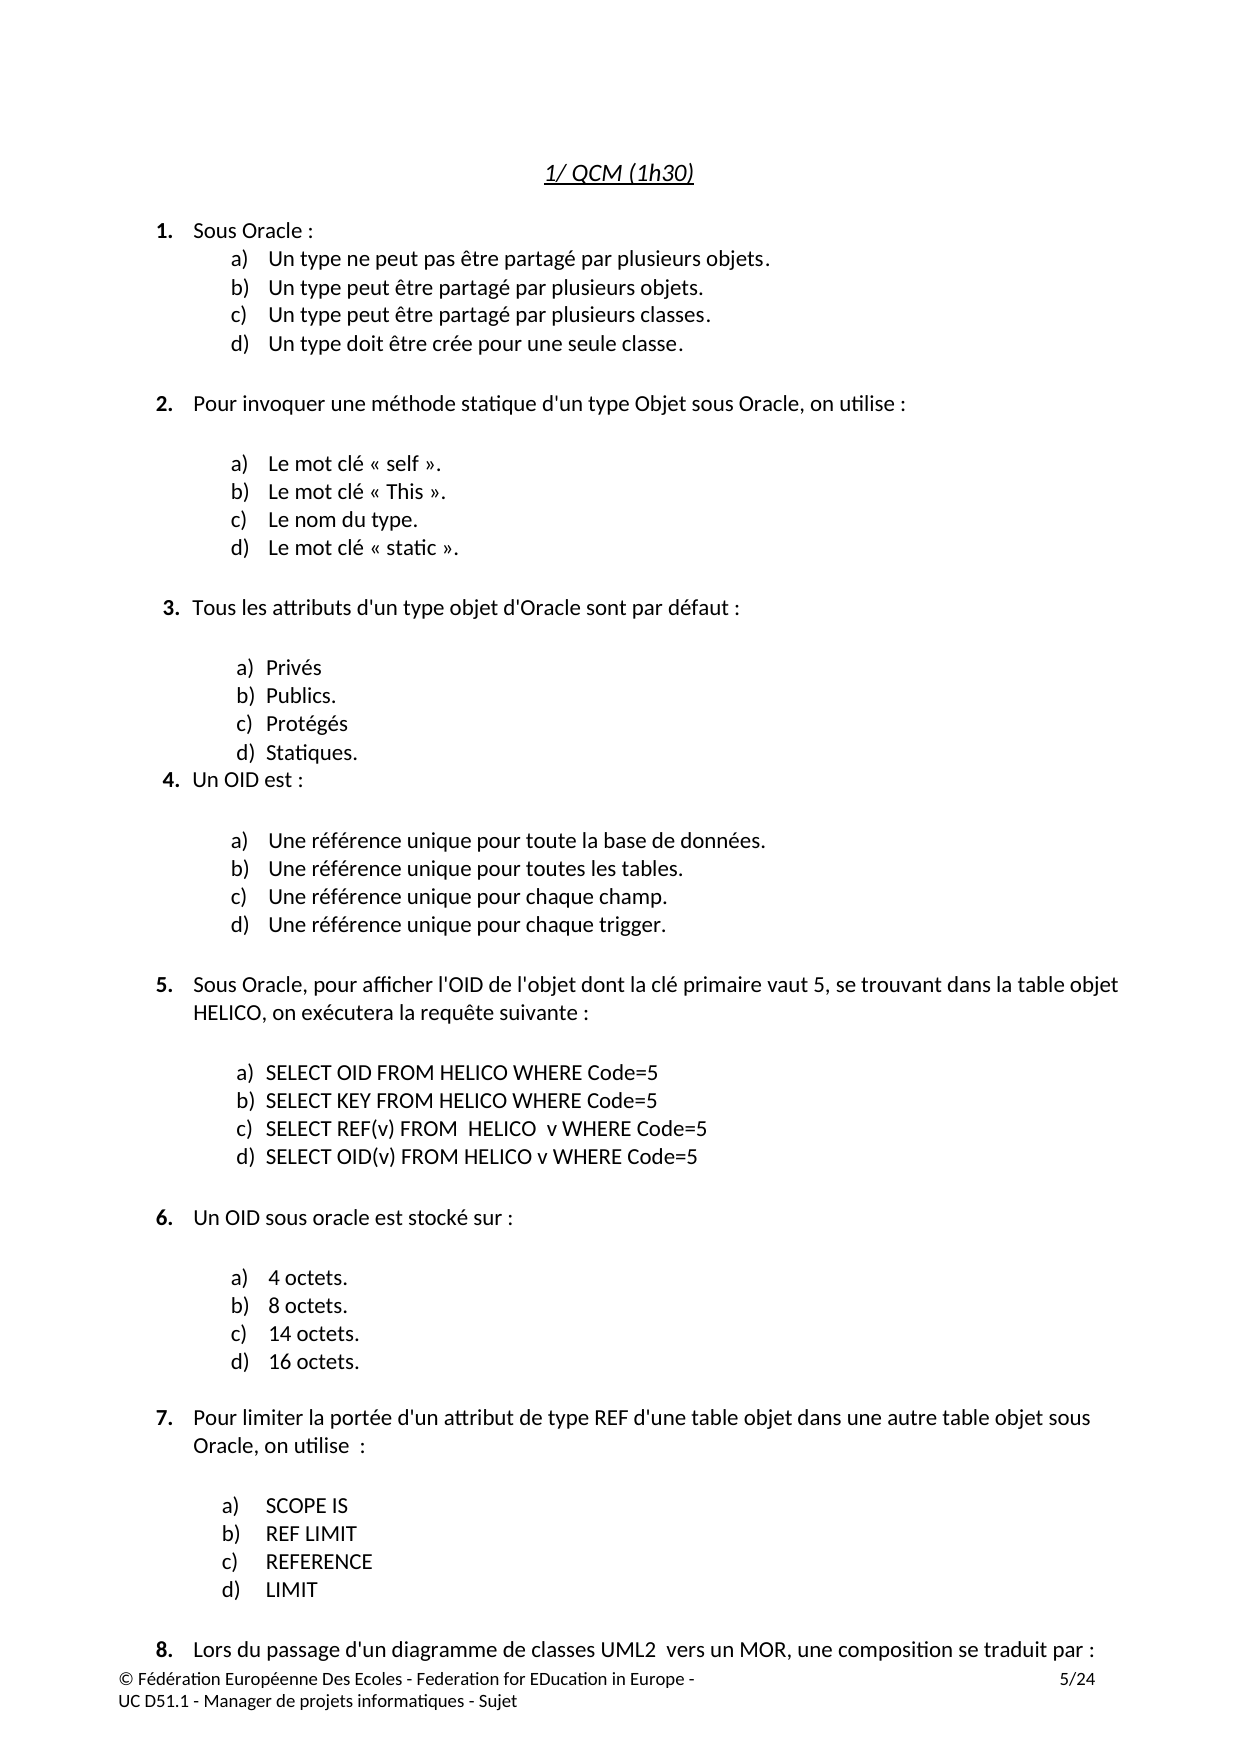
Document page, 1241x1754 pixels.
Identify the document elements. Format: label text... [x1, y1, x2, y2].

list SELECT KEY FROM HELICO WHERE Code=5 [236, 1086, 1122, 1114]
list 16 octets. [231, 1347, 1122, 1375]
list 4 octets. [231, 1263, 1122, 1291]
list SELECT OID(v) FROM HELICO v WHERE Code=5 [236, 1142, 1122, 1170]
list Le mot clé « static ». [231, 533, 1122, 561]
list 8 octets. [231, 1291, 1122, 1319]
list Une référence unique pour chaque trigger. [231, 910, 1122, 938]
list SELECT OID FROM HELICO WHERE Code=5 [236, 1058, 1122, 1086]
list Un type peut être partagé par plusieurs objets. [231, 273, 1122, 301]
list Sous Oracle, pour afficher l'OID de l'objet dont la clé primaire vaut 5, se trouvant dans la table objet HELICO, on exécutera la requête suivante : [156, 970, 1122, 1026]
text 1/ QCM (1h30) [118, 157, 1122, 187]
list Le nom du type. [231, 505, 1122, 533]
list LIMIT [193, 1575, 1122, 1603]
list Un OID sous oracle est stocké sur : [156, 1203, 1122, 1231]
list SELECT REF(v) FROM HELICO v WHERE Code=5 [236, 1114, 1122, 1142]
list Un type doit être crée pour une seule classe. [231, 329, 1122, 357]
list Sous Oracle : [156, 217, 1122, 244]
list Lors du passage d'un diagramme de classes UML2 vers un MOR, une composition se traduit par : [156, 1635, 1122, 1663]
list 14 octets. [231, 1319, 1122, 1347]
list Une référence unique pour toutes les tables. [231, 854, 1122, 882]
list Un OID est : [162, 766, 1122, 794]
list REFERENCE [193, 1547, 1122, 1575]
list REF LIMIT [193, 1519, 1122, 1547]
list Privés [236, 653, 1122, 682]
list Le mot clé « self ». [231, 449, 1122, 477]
list Protégés [236, 709, 1122, 738]
list Tous les attributs d'un type objet d'Oracle sont par défaut : [162, 593, 1122, 621]
list Le mot clé « This ». [231, 477, 1122, 505]
list Statiques. [236, 738, 1122, 766]
list Une référence unique pour chaque champ. [231, 882, 1122, 910]
list Pour limiter la portée d'un attribut de type REF d'une table objet dans une autre table objet sous Oracle, on utilise : [156, 1403, 1122, 1459]
list Un type ne peut pas être partagé par plusieurs objets. [231, 244, 1122, 273]
list Une référence unique pour toute la base de données. [231, 826, 1122, 854]
list SCOPE IS [193, 1491, 1122, 1519]
list Pour invoquer une méthode statique d'un type Objet sous Oracle, on utilise : [156, 389, 1122, 417]
list Publics. [236, 682, 1122, 709]
list Un type peut être partagé par plusieurs classes. [231, 301, 1122, 329]
